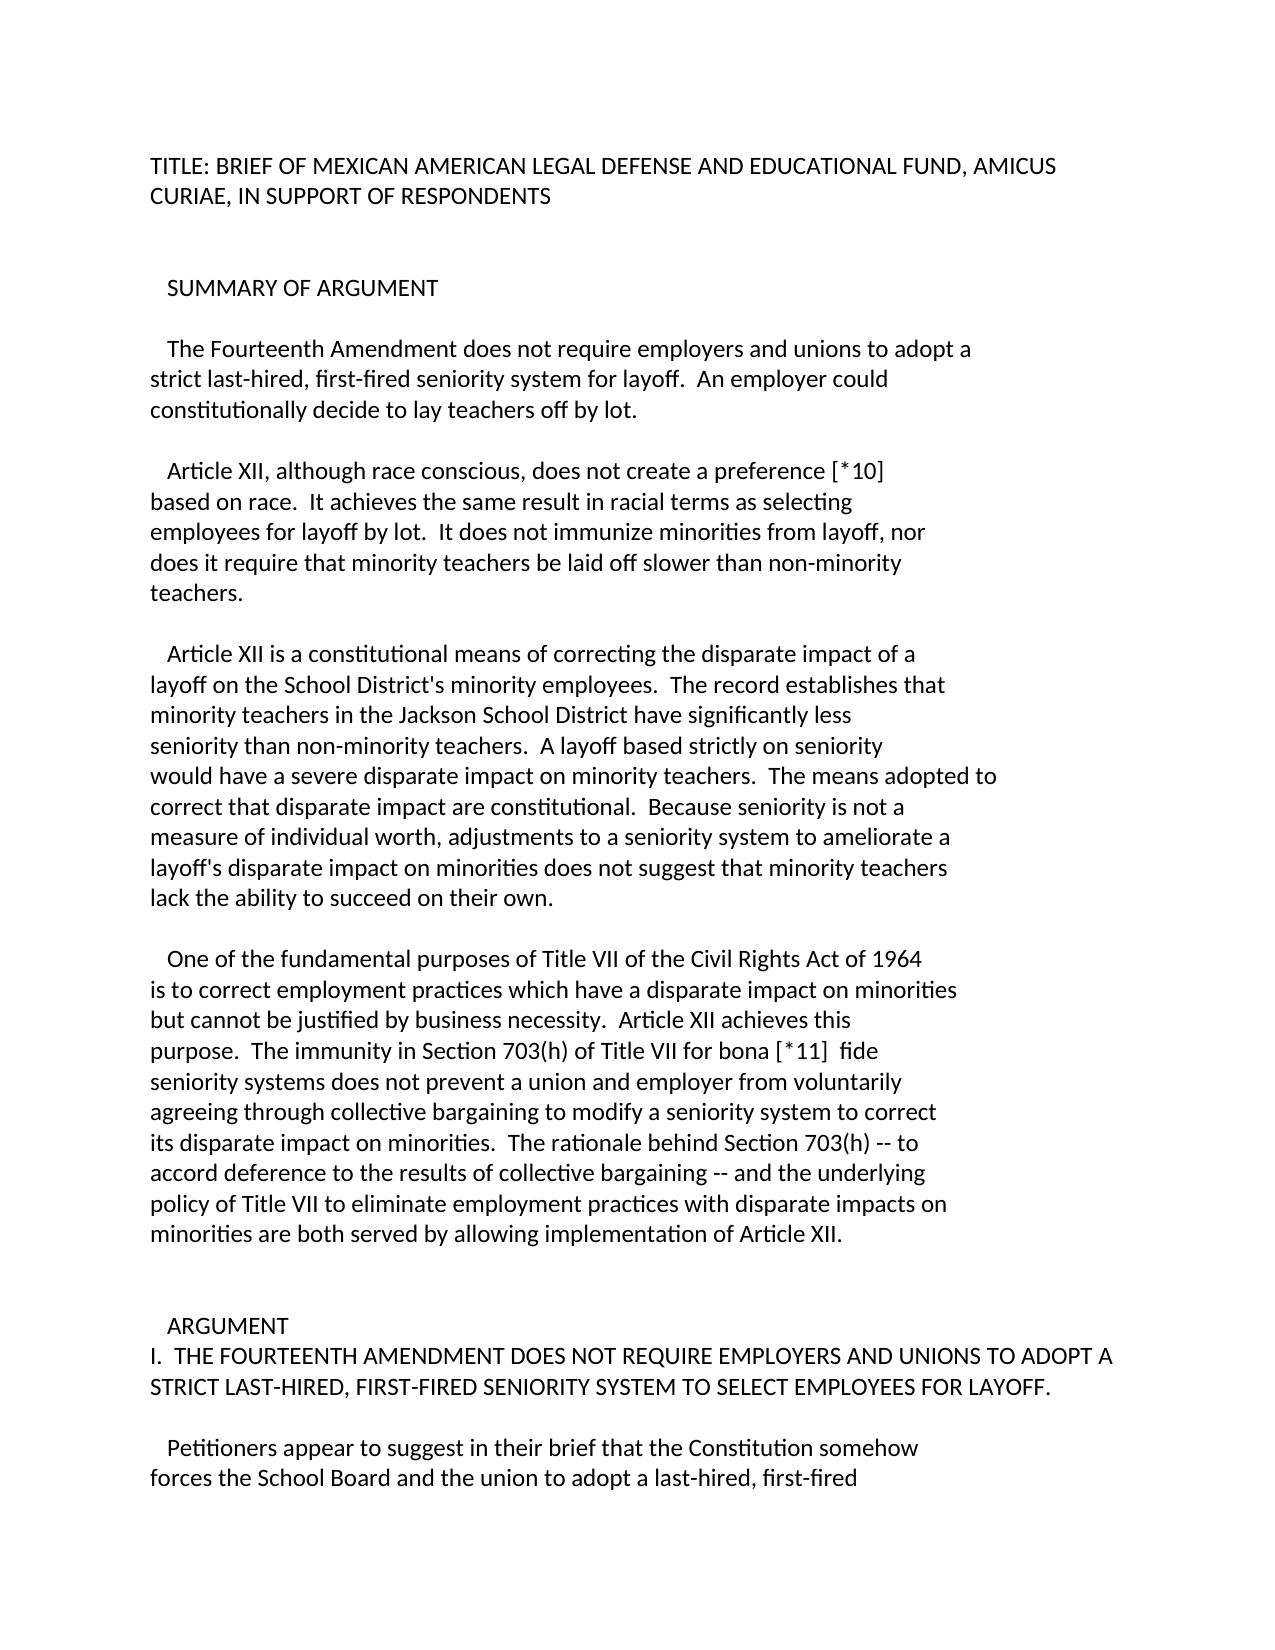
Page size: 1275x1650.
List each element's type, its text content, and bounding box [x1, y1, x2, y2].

text seniority than non-minority teachers. A layoff based strictly on seniority [150, 730, 1125, 760]
text minority teachers in the Jackson School District have significantly less [150, 699, 1125, 730]
text Article XII is a constitutional means of correcting the disparate impact of a [150, 638, 1125, 669]
text policy of Title VII to eliminate employment practices with disparate impacts on [150, 1188, 1125, 1218]
text ARGUMENT [150, 1310, 1125, 1340]
text CURIAE, IN SUPPORT OF RESPONDENTS [150, 181, 1125, 211]
text is to correct employment practices which have a disparate impact on minorities [150, 974, 1125, 1004]
text layoff's disparate impact on minorities does not suggest that minority teachers [150, 852, 1125, 882]
text but cannot be justified by business necessity. Article XII achieves this [150, 1004, 1125, 1035]
text STRICT LAST-HIRED, FIRST-FIRED SENIORITY SYSTEM TO SELECT EMPLOYEES FOR LAYOFF. [150, 1371, 1125, 1401]
text strict last-hired, first-fired seniority system for layoff. An employer could [150, 364, 1125, 394]
text purpose. The immunity in Section 703(h) of Title VII for bona [*11] fide [150, 1035, 1125, 1066]
text forces the School Board and the union to adopt a last-hired, first-fired [150, 1462, 1125, 1493]
text Article XII, although race conscious, does not create a preference [*10] [150, 455, 1125, 486]
text does it require that minority teachers be laid off slower than non-minority [150, 547, 1125, 577]
text based on race. It achieves the same result in racial terms as selecting [150, 486, 1125, 516]
text teachers. [150, 577, 1125, 608]
text would have a severe disparate impact on minority teachers. The means adopted to [150, 760, 1125, 791]
text TITLE: BRIEF OF MEXICAN AMERICAN LEGAL DEFENSE AND EDUCATIONAL FUND, AMICUS [150, 150, 1125, 181]
text accord deference to the results of collective bargaining -- and the underlying [150, 1157, 1125, 1188]
text minorities are both served by allowing implementation of Article XII. [150, 1218, 1125, 1249]
text measure of individual worth, adjustments to a seniority system to ameliorate a [150, 821, 1125, 852]
text Petitioners appear to suggest in their brief that the Constitution somehow [150, 1432, 1125, 1462]
text correct that disparate impact are constitutional. Because seniority is not a [150, 791, 1125, 821]
text employees for layoff by lot. It does not immunize minorities from layoff, nor [150, 516, 1125, 547]
text I. THE FOURTEENTH AMENDMENT DOES NOT REQUIRE EMPLOYERS AND UNIONS TO ADOPT A [150, 1340, 1125, 1371]
text agreeing through collective bargaining to modify a seniority system to correct [150, 1096, 1125, 1127]
text its disparate impact on minorities. The rationale behind Section 703(h) -- to [150, 1127, 1125, 1157]
text The Fourteenth Amendment does not require employers and unions to adopt a [150, 333, 1125, 364]
text lack the ability to succeed on their own. [150, 882, 1125, 913]
text One of the fundamental purposes of Title VII of the Civil Rights Act of 1964 [150, 943, 1125, 974]
text seniority systems does not prevent a union and employer from voluntarily [150, 1066, 1125, 1096]
text constitutionally decide to lay teachers off by lot. [150, 394, 1125, 425]
text SUMMARY OF ARGUMENT [150, 272, 1125, 303]
text layoff on the School District's minority employees. The record establishes that [150, 669, 1125, 699]
